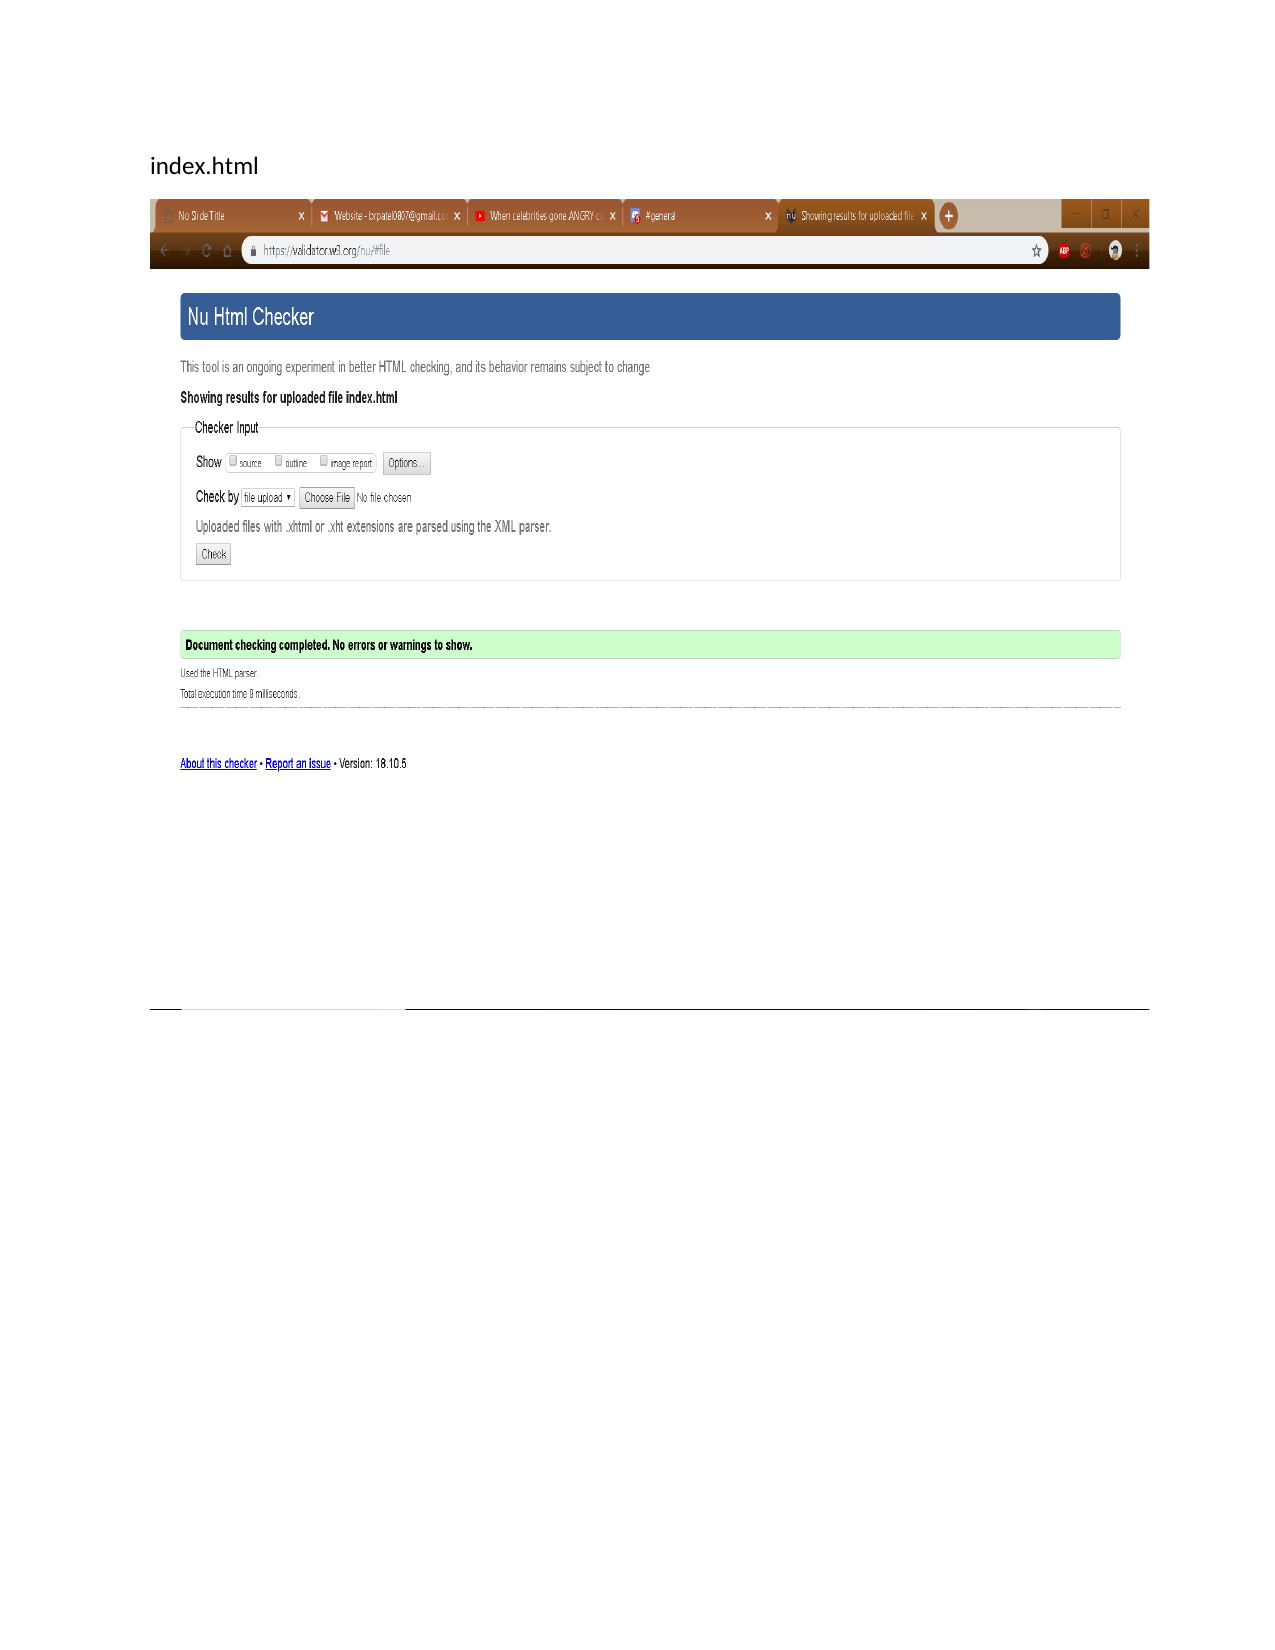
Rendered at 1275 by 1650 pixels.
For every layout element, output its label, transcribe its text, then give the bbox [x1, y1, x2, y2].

text index.html [150, 150, 1125, 181]
picture [150, 199, 1150, 1010]
